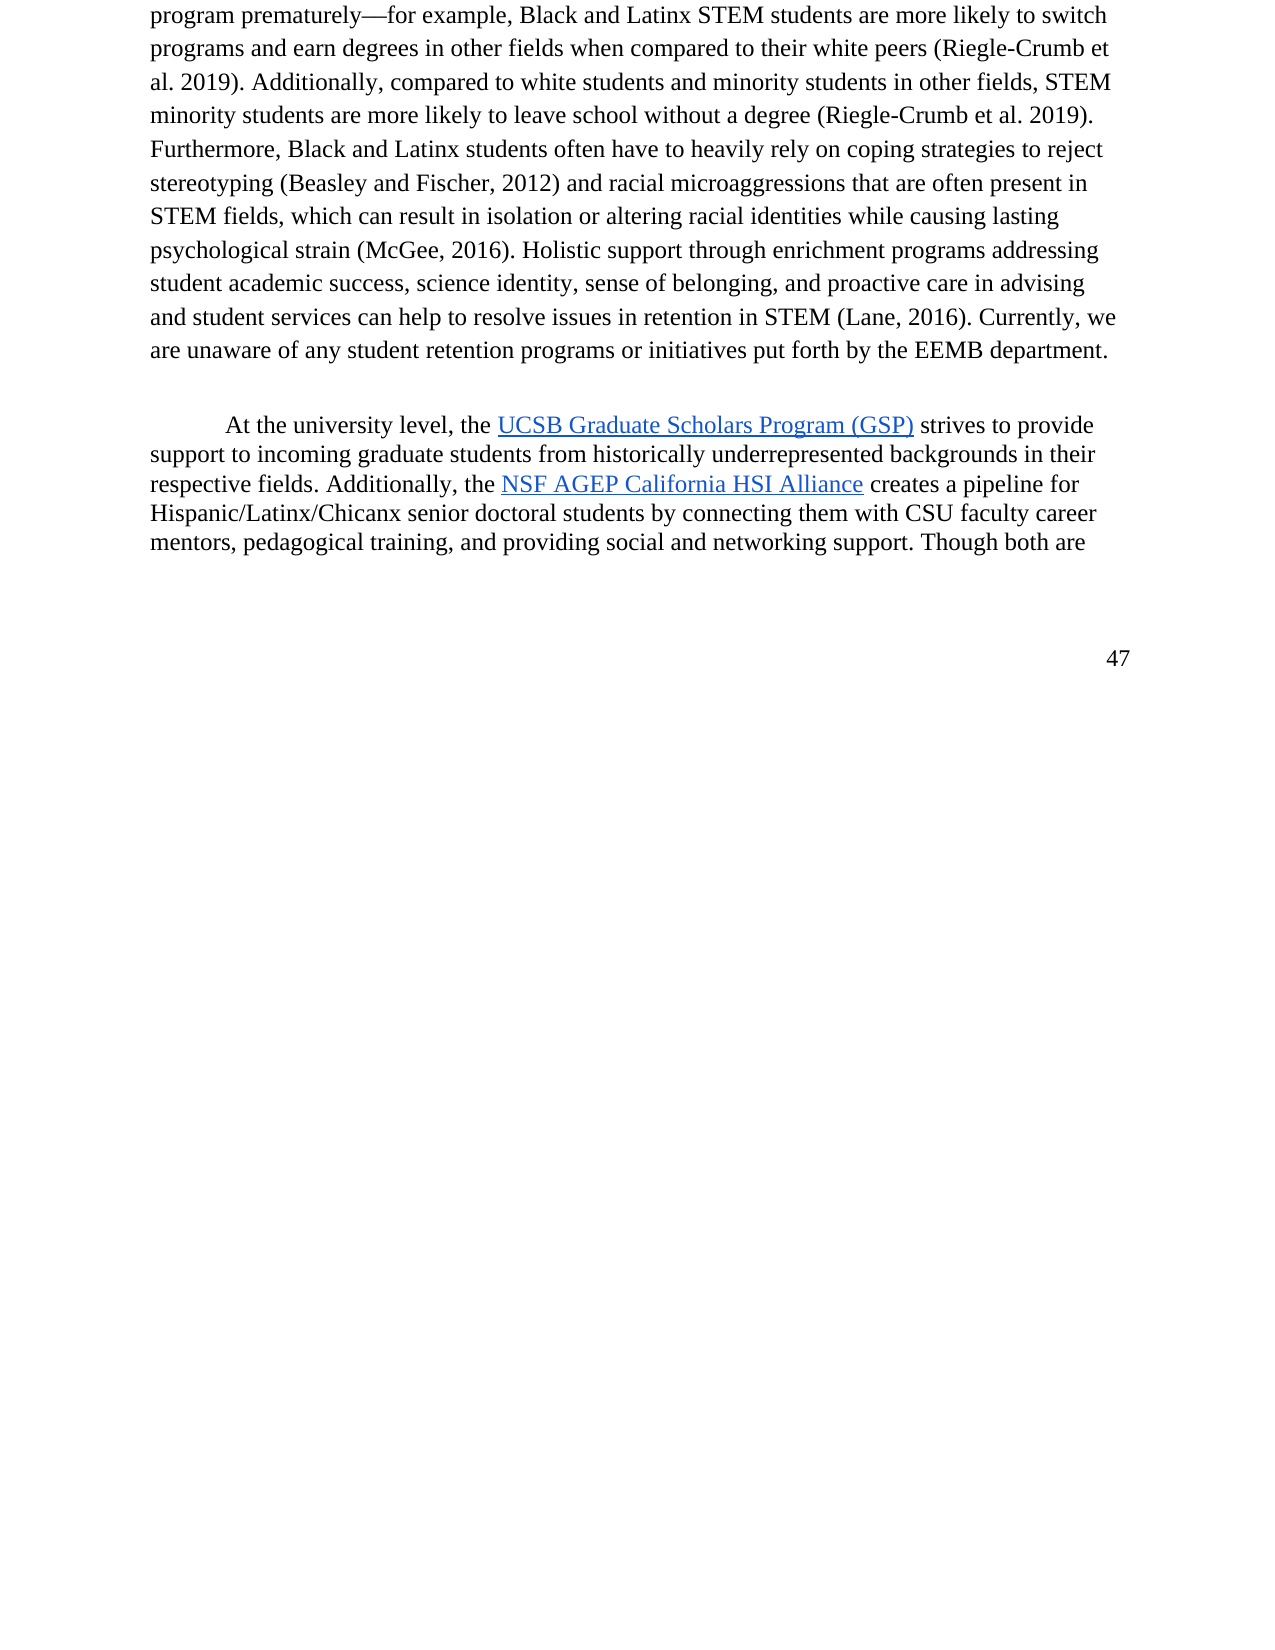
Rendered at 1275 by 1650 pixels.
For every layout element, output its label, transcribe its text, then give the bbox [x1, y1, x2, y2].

text 47 [0, 646, 1130, 672]
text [150, 0, 1125, 364]
text At the university level, the ​UCSB Graduate Scholars Program (GSP)​ strives to provide support to incoming graduate students from historically underrepresented backgrounds in their respective fields. Additionally, the ​NSF AGEP California HSI Alliance​ creates a pipeline for Hispanic/Latinx/Chicanx senior doctoral students by connecting them with CSU faculty career mentors, pedagogical training, and providing social and networking support. Though both are [150, 410, 1110, 556]
